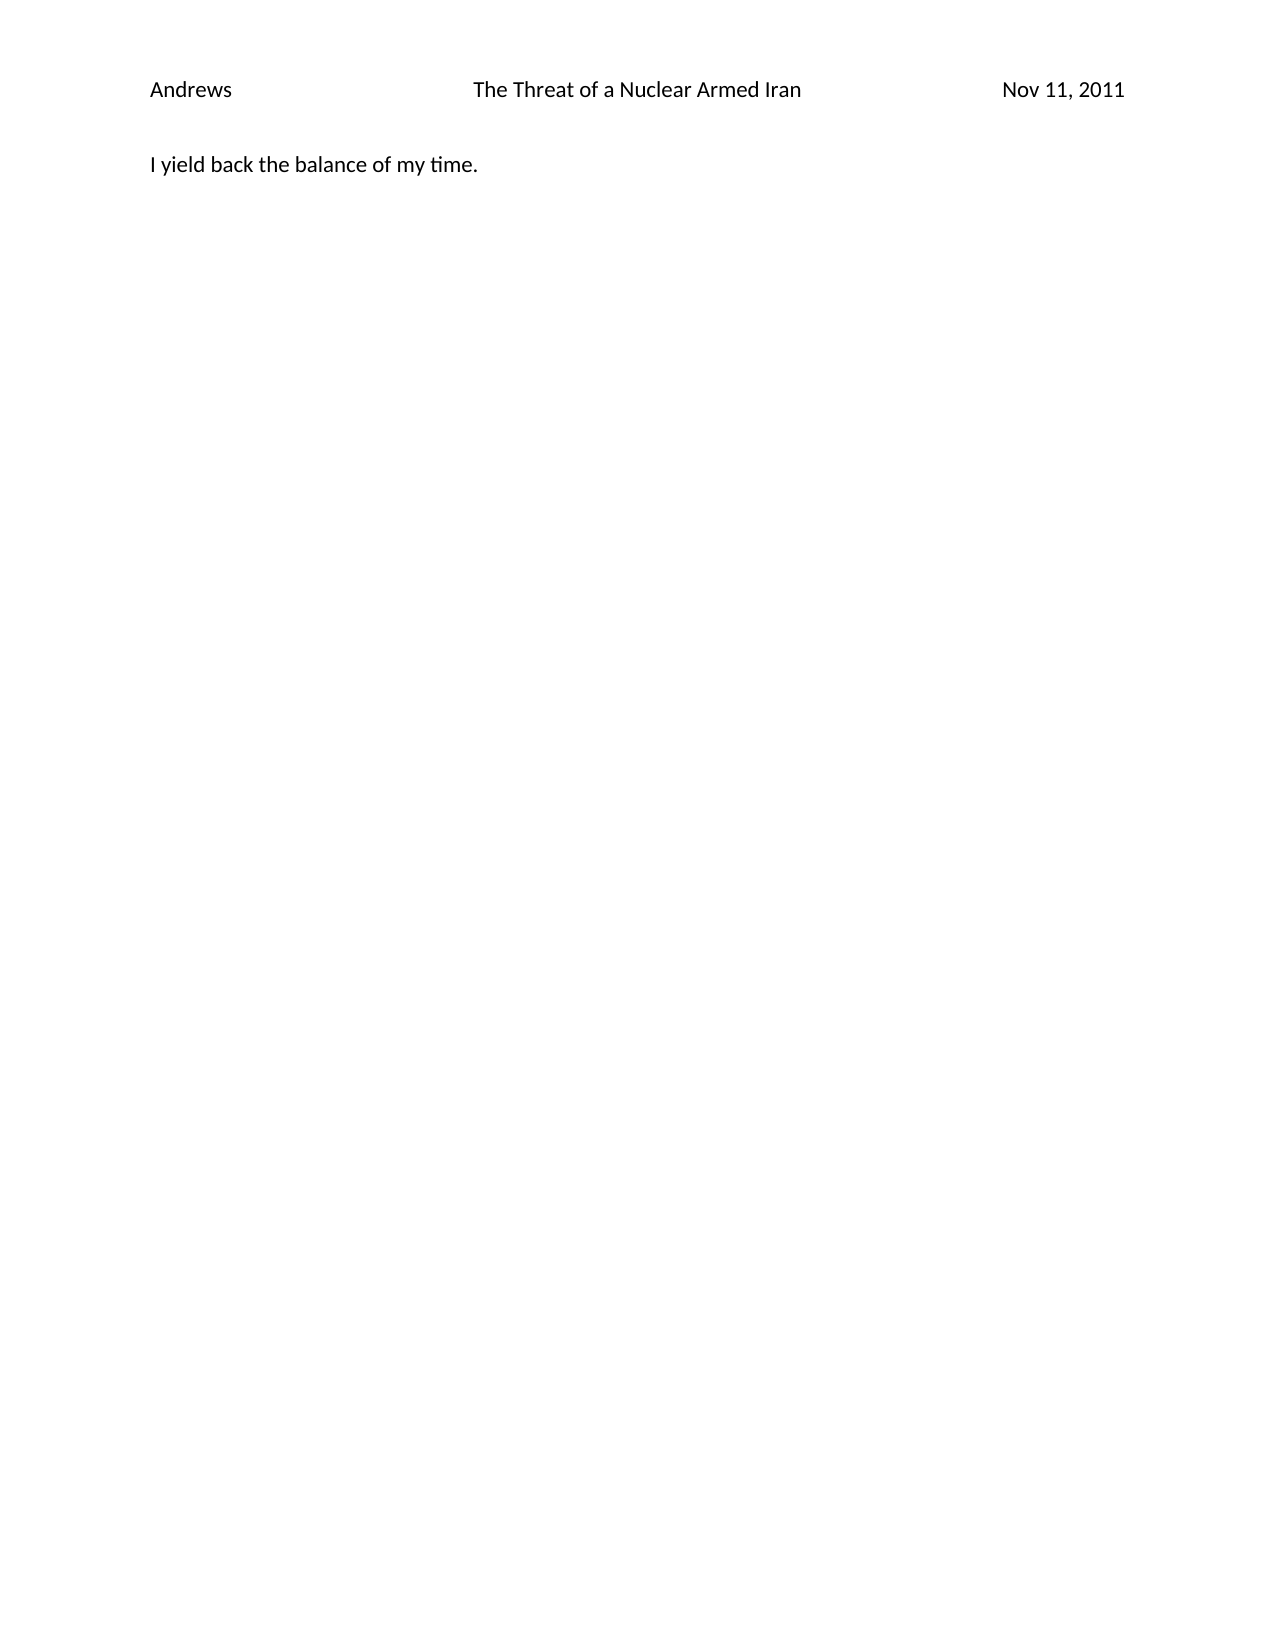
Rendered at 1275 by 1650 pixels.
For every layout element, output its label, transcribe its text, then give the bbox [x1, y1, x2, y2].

text I yield back the balance of my time. [150, 150, 1125, 178]
